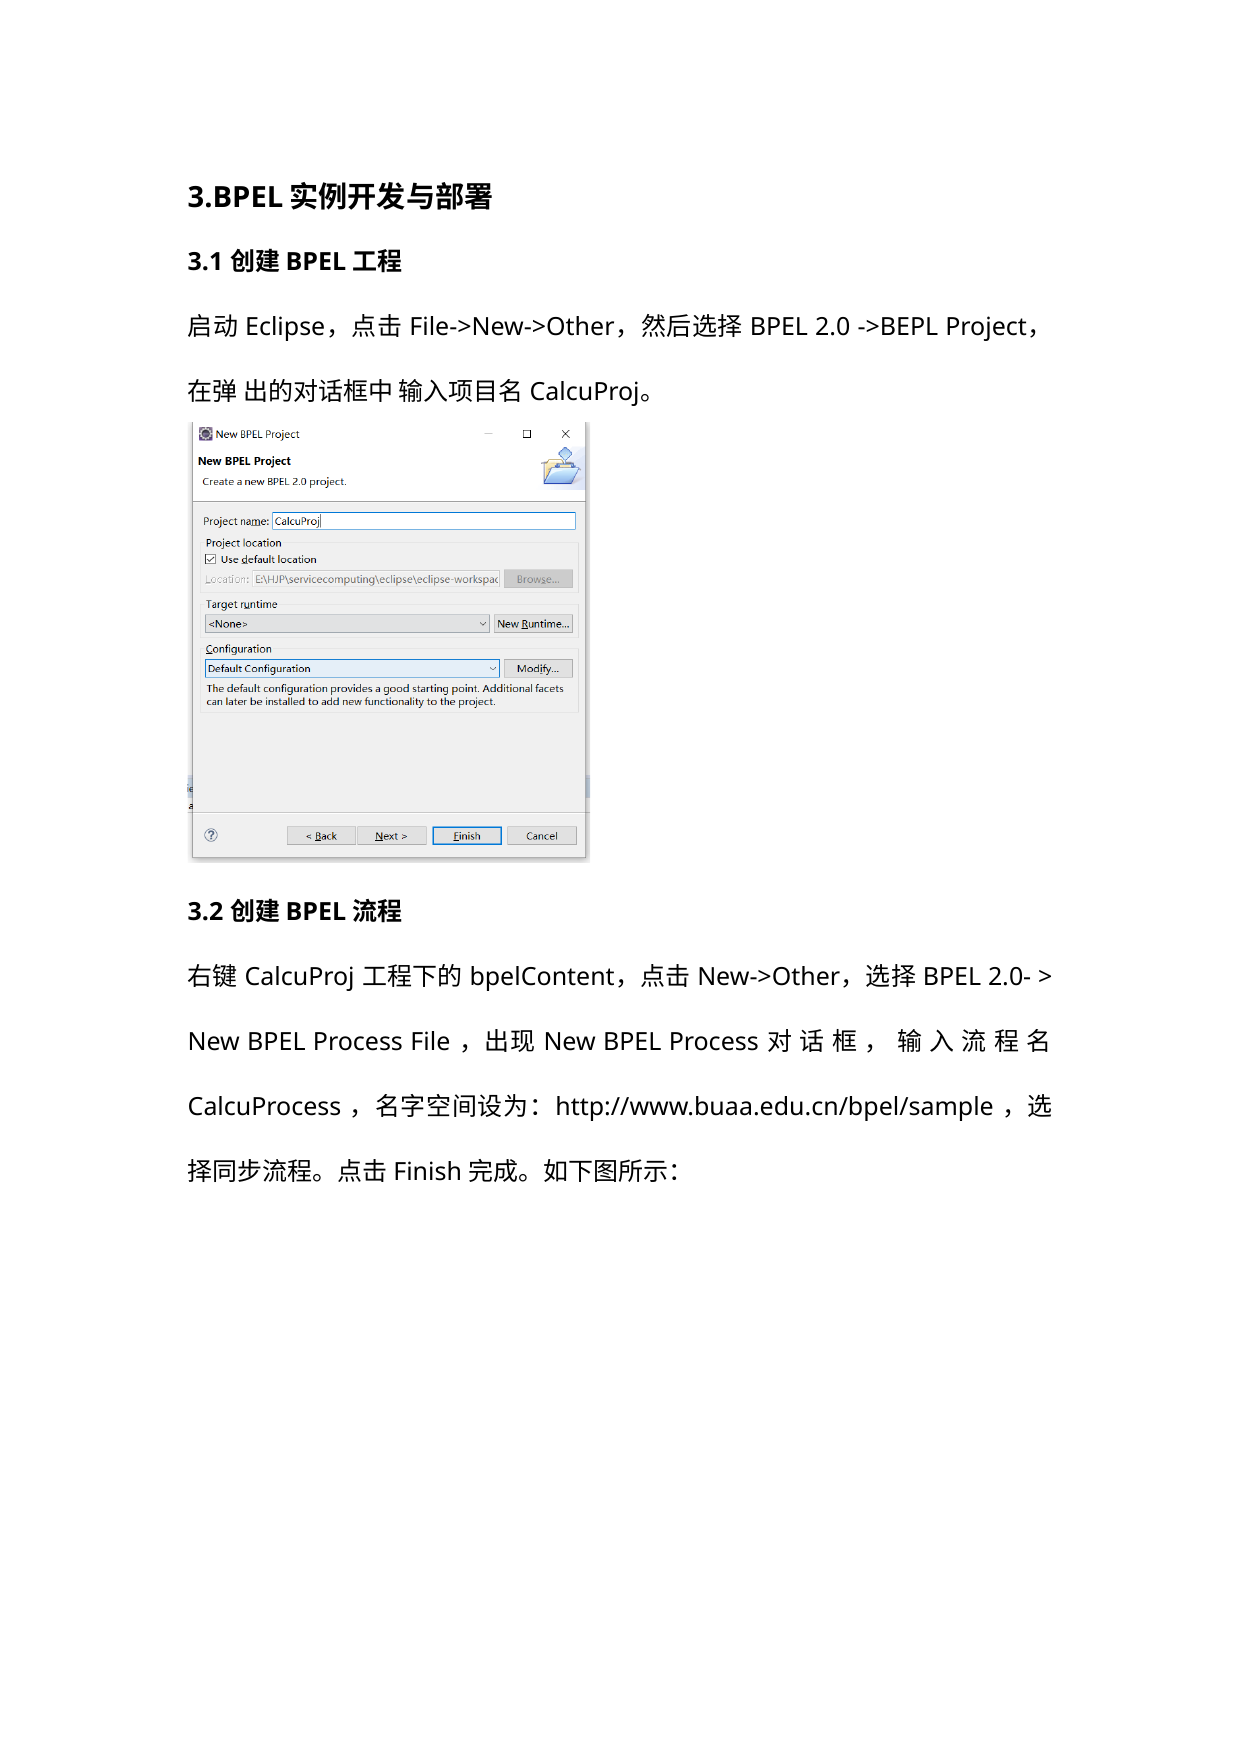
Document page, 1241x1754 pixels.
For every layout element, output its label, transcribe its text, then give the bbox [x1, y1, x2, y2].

text 启动 Eclipse，点击 File->New->Other，然后选择 BPEL 2.0 ->BEPL Project，在弹 出的对话框中 输入项目名 CalcuProj。 [187, 292, 1053, 422]
text 3.2 创建 BPEL 流程 [187, 877, 1053, 942]
text 右键 CalcuProj 工程下的 bpelContent，点击 New->Other，选择 BPEL 2.0- > New BPEL Process File ，出现 New BPEL Process 对 话 框 ， 输 入 流 程 名 CalcuProcess ，名字空间设为：http://www.buaa.edu.cn/bpel/sample ，选择同步流程。点击 Finish 完成。如下图所示： [187, 942, 1053, 1202]
picture [187, 422, 590, 863]
text 3.1 创建 BPEL 工程 [187, 227, 1053, 292]
text 3.BPEL实例开发与部署 [187, 162, 1053, 227]
